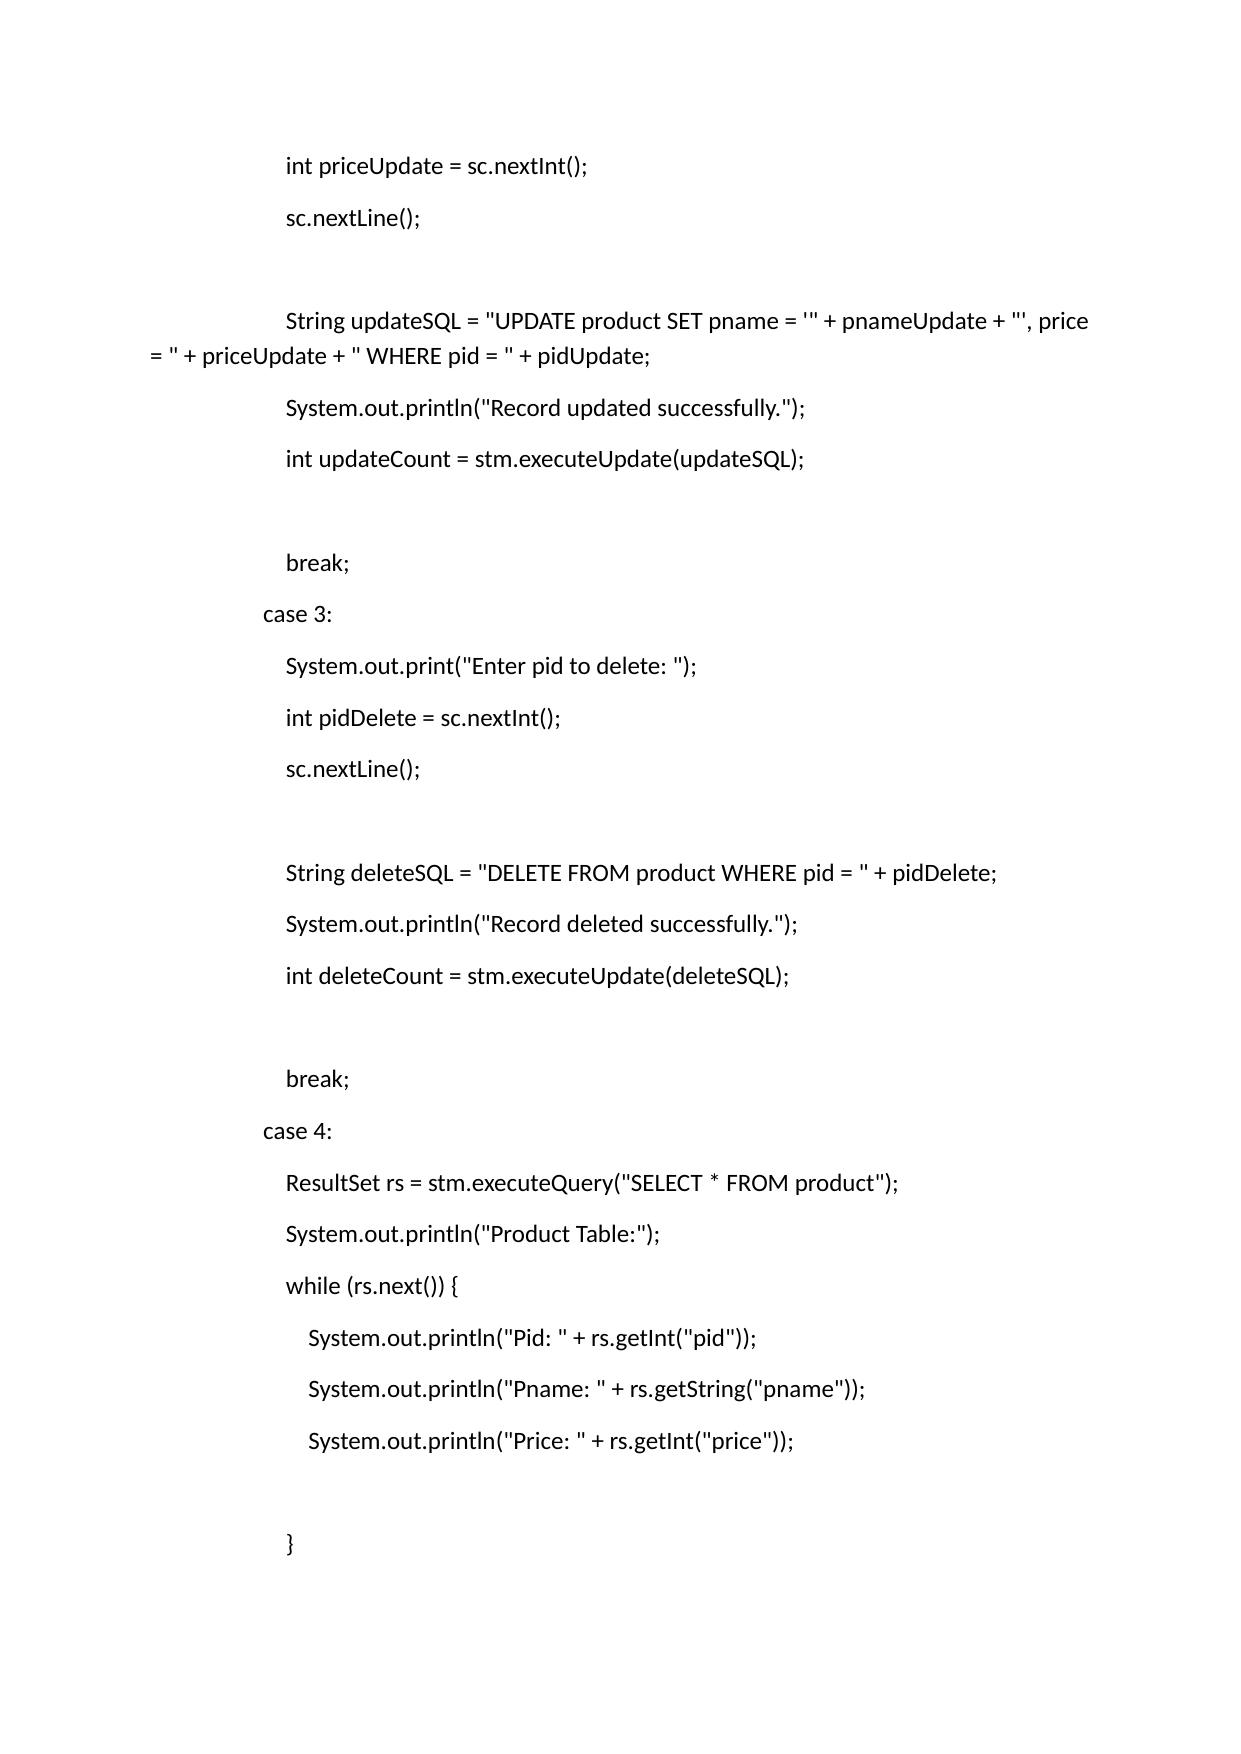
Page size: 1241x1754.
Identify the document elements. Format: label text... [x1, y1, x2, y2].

text System.out.println("Price: " + rs.getInt("price")); [150, 1425, 1090, 1456]
text break; [150, 547, 1090, 577]
text ResultSet rs = stm.executeQuery("SELECT * FROM product"); [150, 1167, 1090, 1197]
text System.out.println("Product Table:"); [150, 1218, 1090, 1249]
text System.out.print("Enter pid to delete: "); [150, 650, 1090, 681]
text sc.nextLine(); [150, 753, 1090, 784]
text int updateCount = stm.executeUpdate(updateSQL); [150, 443, 1090, 474]
text } [150, 1528, 1090, 1559]
text String updateSQL = "UPDATE product SET pname = '" + pnameUpdate + "', price = " + priceUpdate + " WHERE pid = " + pidUpdate; [150, 305, 1090, 371]
text while (rs.next()) { [150, 1270, 1090, 1301]
text System.out.println("Record deleted successfully."); [150, 908, 1090, 939]
text System.out.println("Pname: " + rs.getString("pname")); [150, 1373, 1090, 1404]
text System.out.println("Record updated successfully."); [150, 392, 1090, 422]
text int priceUpdate = sc.nextInt(); [150, 150, 1090, 181]
text sc.nextLine(); [150, 202, 1090, 232]
text String deleteSQL = "DELETE FROM product WHERE pid = " + pidDelete; [150, 857, 1090, 887]
text System.out.println("Pid: " + rs.getInt("pid")); [150, 1322, 1090, 1352]
text int deleteCount = stm.executeUpdate(deleteSQL); [150, 960, 1090, 991]
text case 3: [150, 598, 1090, 629]
text int pidDelete = sc.nextInt(); [150, 702, 1090, 732]
text case 4: [150, 1115, 1090, 1146]
text break; [150, 1063, 1090, 1094]
